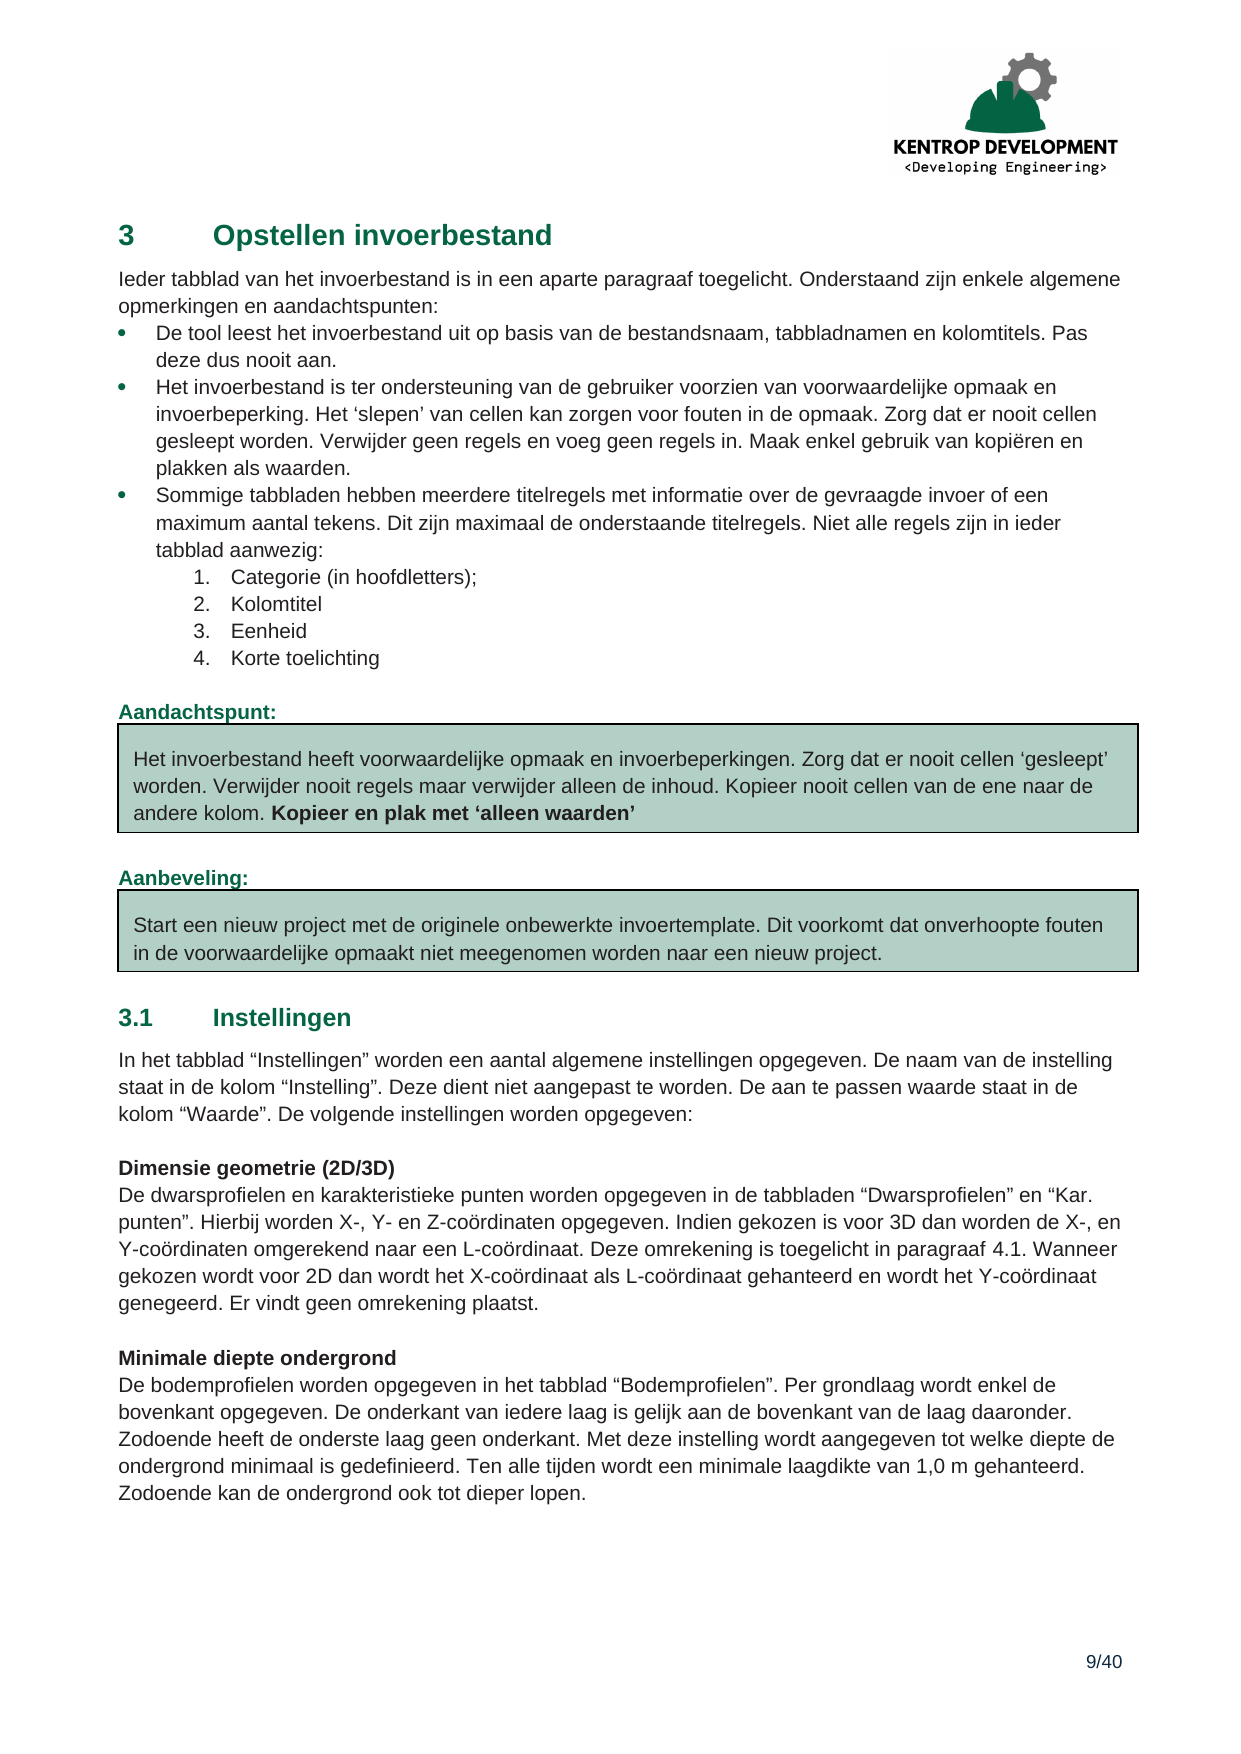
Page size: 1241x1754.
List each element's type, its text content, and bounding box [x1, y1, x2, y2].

list Categorie (in hoofdletters); [193, 561, 1122, 588]
subtitle Instellingen [118, 1003, 1122, 1032]
text De bodemprofielen worden opgegeven in het tabblad “Bodemprofielen”. Per grondlaag wordt enkel de bovenkant opgegeven. De onderkant van iedere laag is gelijk aan de bovenkant van de laag daaronder. Zodoende heeft de onderste laag geen onderkant. Met deze instelling wordt aangegeven tot welke diepte de ondergrond minimaal is gedefinieerd. Ten alle tijden wordt een minimale laagdikte van 1,0 m gehanteerd. Zodoende kan de ondergrond ook tot dieper lopen. [118, 1369, 1122, 1505]
text Dimensie geometrie (2D/3D) [118, 1153, 1122, 1180]
list Korte toelichting [193, 643, 1122, 670]
text De dwarsprofielen en karakteristieke punten worden opgegeven in de tabbladen “Dwarsprofielen” en “Kar. punten”. Hierbij worden X-, Y- en Z-coördinaten opgegeven. Indien gekozen is voor 3D dan worden de X-, en Y-coördinaten omgerekend naar een L-coördinaat. Deze omrekening is toegelicht in paragraaf 4.1. Wanneer gekozen wordt voor 2D dan wordt het X-coördinaat als L-coördinaat gehanteerd en wordt het Y-coördinaat genegeerd. Er vindt geen omrekening plaatst. [118, 1180, 1122, 1315]
text In het tabblad “Instellingen” worden een aantal algemene instellingen opgegeven. De naam van de instelling staat in de kolom “Instelling”. Deze dient niet aangepast te worden. De aan te passen waarde staat in de kolom “Waarde”. De volgende instellingen worden opgegeven: [118, 1044, 1122, 1126]
text Aandachtspunt: [118, 697, 1122, 723]
list Kolomtitel [193, 588, 1122, 616]
text Ieder tabblad van het invoerbestand is in een aparte paragraaf toegelicht. Onderstaand zijn enkele algemene opmerkingen en aandachtspunten: [118, 263, 1122, 318]
text Aanbeveling: [118, 863, 1122, 889]
list Het invoerbestand is ter ondersteuning van de gebruiker voorzien van voorwaardelijke opmaak en invoerbeperking. Het ‘slepen’ van cellen kan zorgen voor fouten in de opmaak. Zorg dat er nooit cellen gesleept worden. Verwijder geen regels en voeg geen regels in. Maak enkel gebruik van kopiëren en plakken als waarden. [118, 372, 1122, 480]
list Eenheid [193, 616, 1122, 643]
list De tool leest het invoerbestand uit op basis van de bestandsnaam, tabbladnamen en kolomtitels. Pas deze dus nooit aan. [118, 318, 1122, 372]
list Sommige tabbladen hebben meerdere titelregels met informatie over de gevraagde invoer of een maximum aantal tekens. Dit zijn maximaal de onderstaande titelregels. Niet alle regels zijn in ieder tabblad aanwezig: [118, 480, 1122, 561]
text Minimale diepte ondergrond [118, 1342, 1122, 1369]
subtitle Opstellen invoerbestand [118, 217, 1122, 251]
picture [890, 49, 1123, 177]
